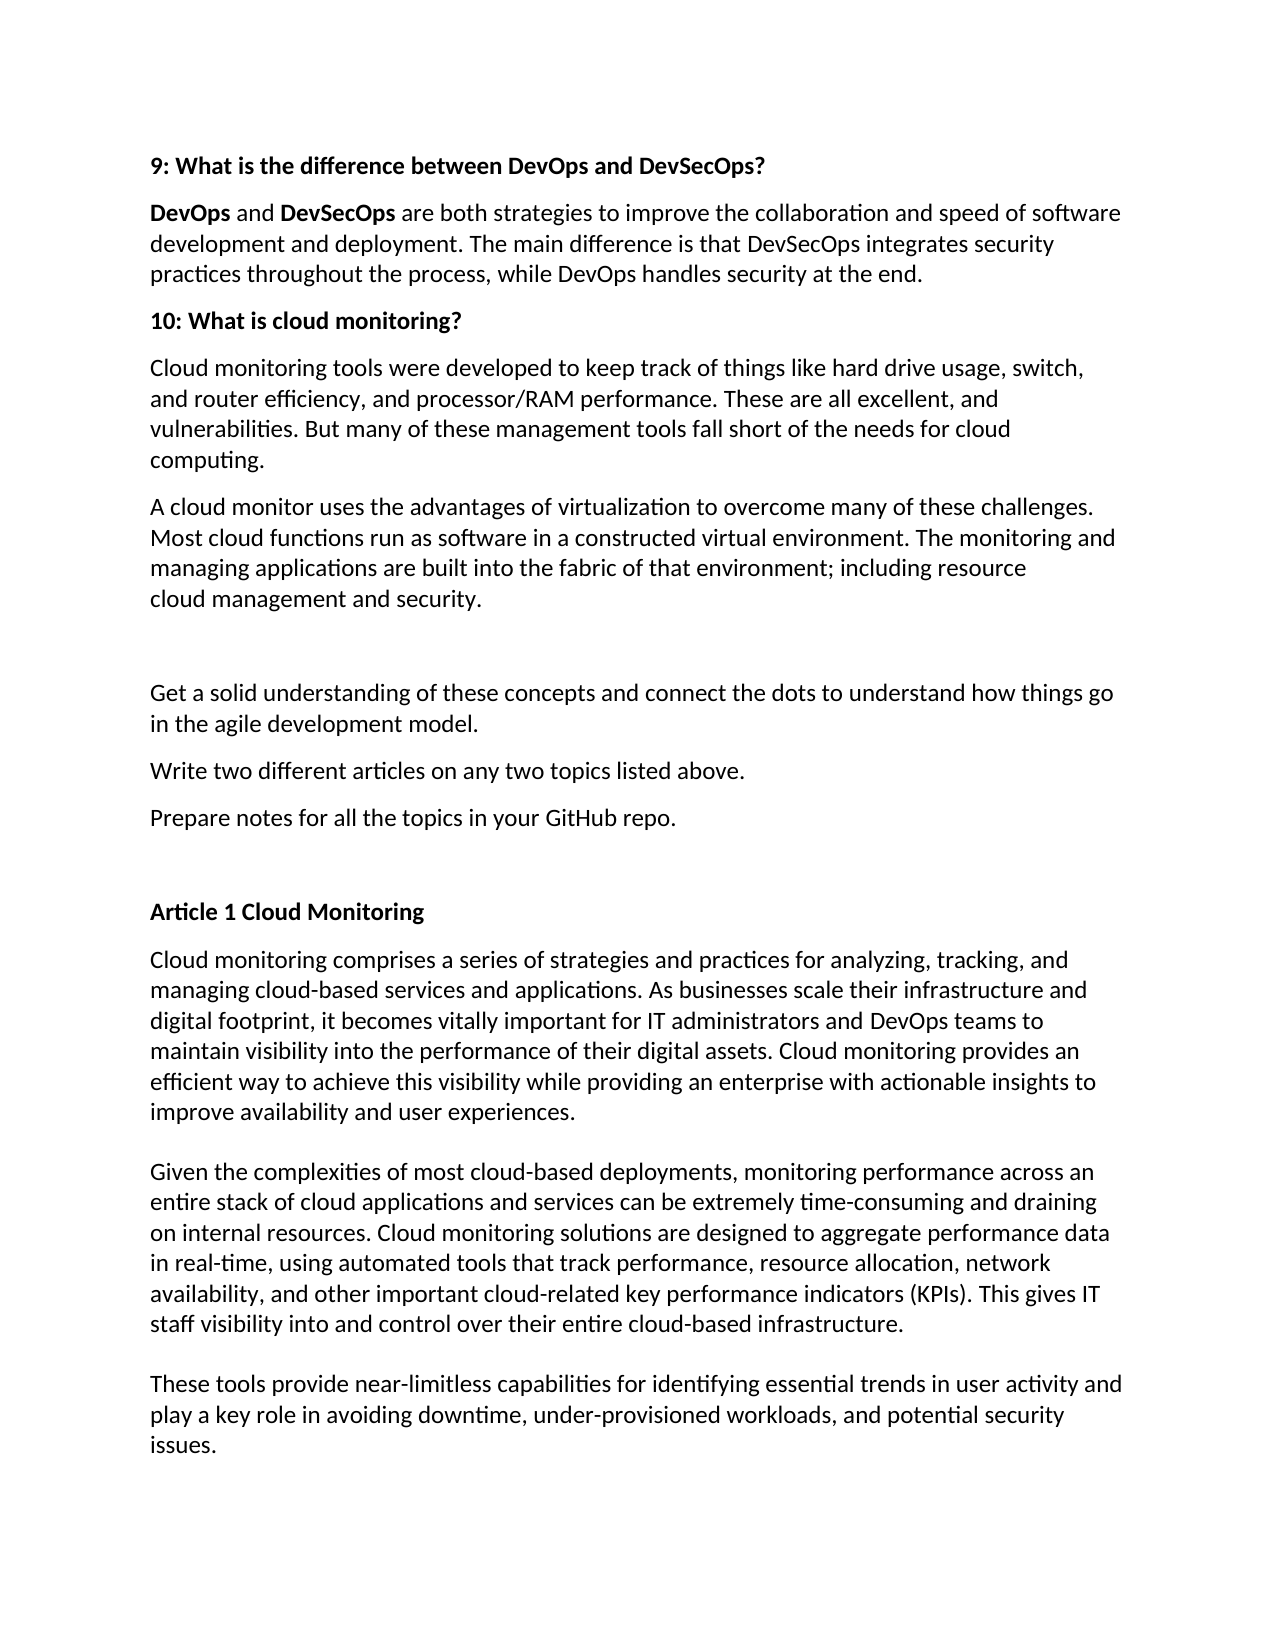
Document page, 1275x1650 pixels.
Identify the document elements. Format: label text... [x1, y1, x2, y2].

text Article 1 Cloud Monitoring [150, 897, 1125, 927]
text A cloud monitor uses the advantages of virtualization to overcome many of these challenges. Most cloud functions run as software in a constructed virtual environment. The monitoring and managing applications are built into the fabric of that environment; including resource cloud management and security. [150, 491, 1125, 613]
text Prepare notes for all the topics in your GitHub repo. [150, 802, 1125, 833]
text Cloud monitoring comprises a series of strategies and practices for analyzing, tracking, and managing cloud-based services and applications. As businesses scale their infrastructure and digital footprint, it becomes vitally important for IT administrators and DevOps teams to maintain visibility into the performance of their digital assets. Cloud monitoring provides an efficient way to achieve this visibility while providing an enterprise with actionable insights to improve availability and user experiences. [150, 944, 1125, 1127]
text Cloud monitoring tools were developed to keep track of things like hard drive usage, switch, and router efficiency, and processor/RAM performance. These are all excellent, and vulnerabilities. But many of these management tools fall short of the needs for cloud computing. [150, 353, 1125, 475]
text 10: What is cloud monitoring? [150, 305, 1125, 336]
text Write two different articles on any two topics listed above. [150, 755, 1125, 786]
text These tools provide near-limitless capabilities for identifying essential trends in user activity and play a key role in avoiding downtime, under-provisioned workloads, and potential security issues. [150, 1368, 1125, 1460]
text Get a solid understanding of these concepts and connect the dots to understand how things go in the agile development model. [150, 677, 1125, 738]
text DevOps and DevSecOps are both strategies to improve the collaboration and speed of software development and deployment. The main difference is that DevSecOps integrates security practices throughout the process, while DevOps handles security at the end. [150, 197, 1125, 289]
text Given the complexities of most cloud-based deployments, monitoring performance across an entire stack of cloud applications and services can be extremely time-consuming and draining on internal resources. Cloud monitoring solutions are designed to aggregate performance data in real-time, using automated tools that track performance, resource allocation, network availability, and other important cloud-related key performance indicators (KPIs). This gives IT staff visibility into and control over their entire cloud-based infrastructure. [150, 1156, 1125, 1339]
text 9: What is the difference between DevOps and DevSecOps? [150, 150, 1125, 181]
